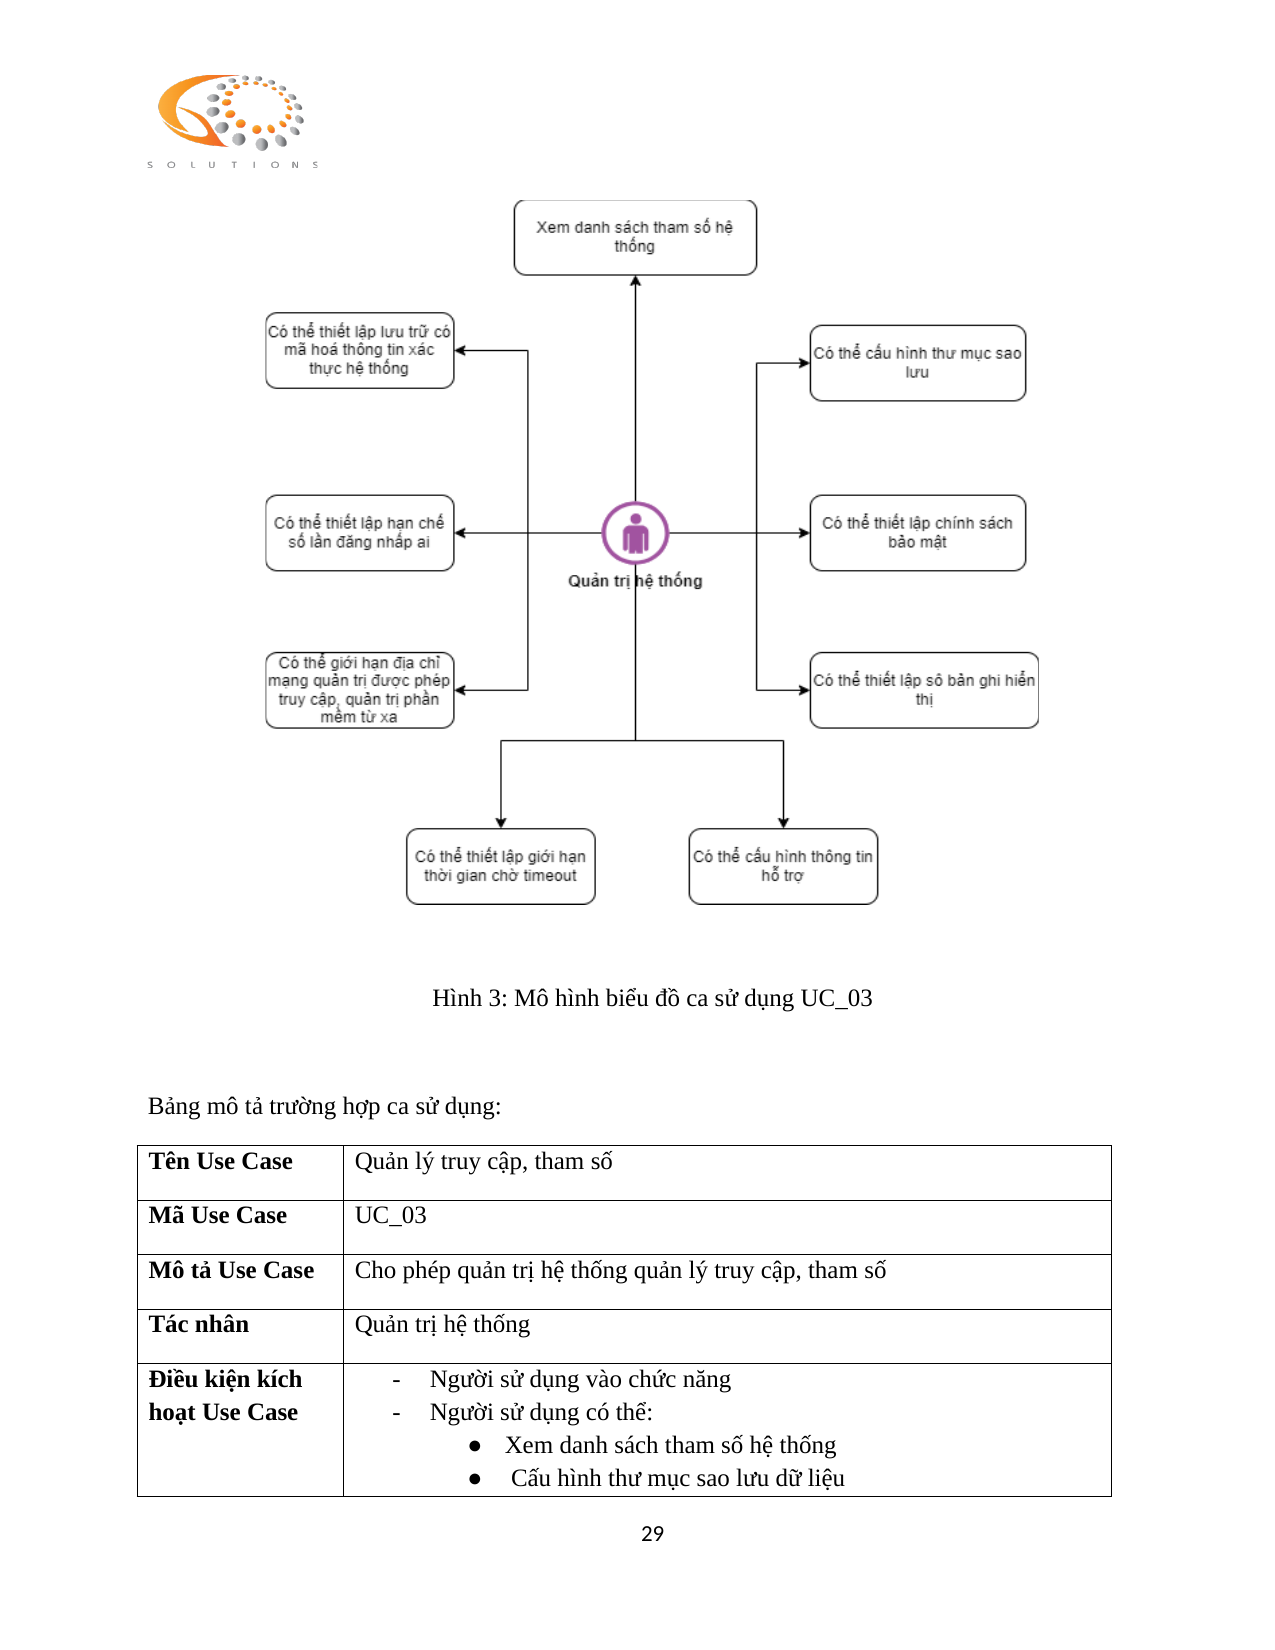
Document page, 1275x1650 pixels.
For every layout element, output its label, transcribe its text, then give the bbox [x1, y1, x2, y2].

text Hình 3: Mô hình biểu đồ ca sử dụng UC_03 [148, 983, 1157, 1012]
table_cell UC_03 [344, 1201, 1111, 1254]
picture [265, 200, 1039, 905]
table_cell Cho phép quản trị hệ thống quản lý truy cập, tham số [344, 1255, 1111, 1308]
table_header Quản lý truy cập, tham số [344, 1146, 1111, 1199]
table_cell Mô tả Use Case [138, 1255, 343, 1308]
picture [147, 75, 318, 168]
table_header Tên Use Case [138, 1146, 343, 1199]
text Bảng mô tả trường hợp ca sử dụng: [148, 1091, 1157, 1120]
table_cell Tác nhân [138, 1310, 343, 1363]
table_cell Mã Use Case [138, 1201, 343, 1254]
table_cell Điều kiện kích hoạt Use Case [138, 1364, 343, 1496]
table_cell Quản trị hệ thống [344, 1310, 1111, 1363]
